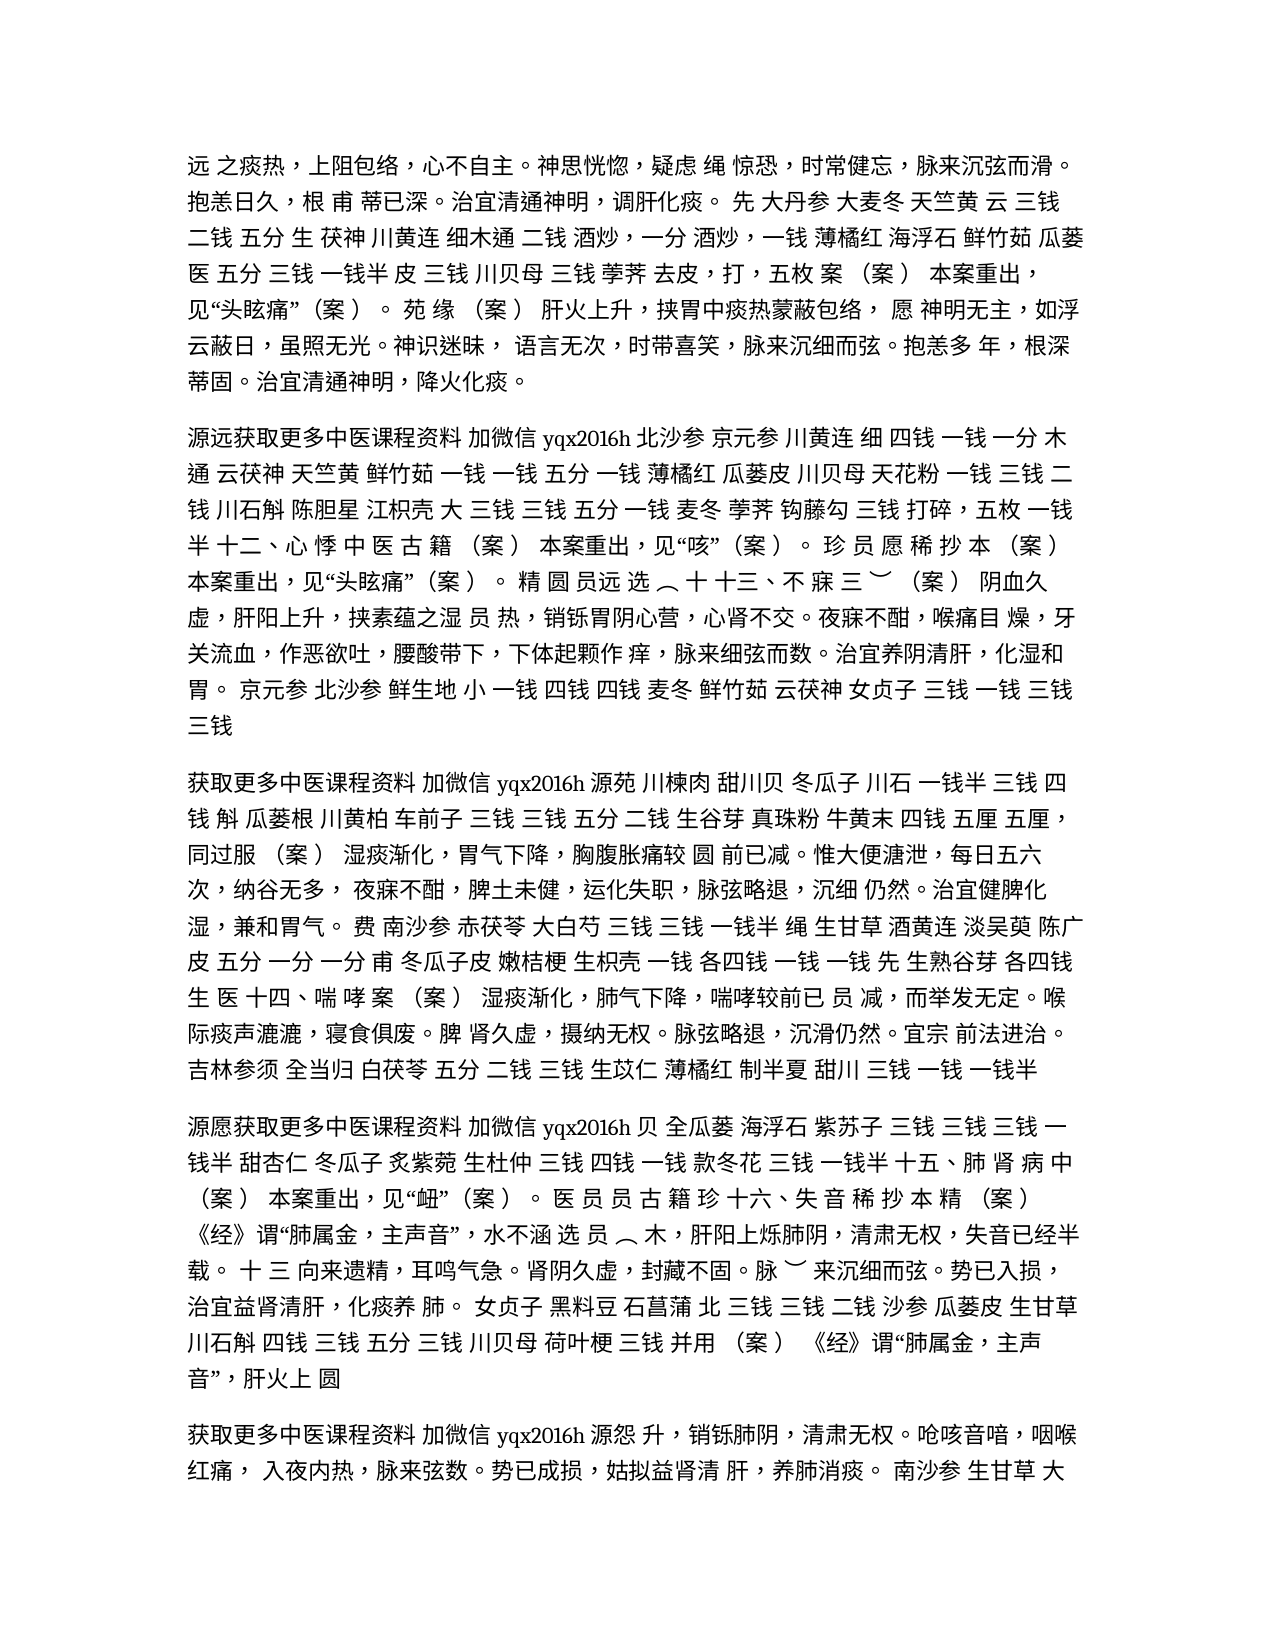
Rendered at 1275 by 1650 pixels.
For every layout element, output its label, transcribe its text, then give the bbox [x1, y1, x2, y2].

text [187, 1419, 1087, 1486]
text 源愿获取更多中医课程资料 加微信 yqx2016h 贝 全瓜蒌 海浮石 紫苏子 三钱 三钱 三钱 一钱半 甜杏仁 冬瓜子 炙紫菀 生杜仲 三钱 四钱 一钱 款冬花 三钱 一钱半 十五、肺 肾 病 中 （案 ） 本案重出，见“衄”（案 ）。 医 员 员 古 籍 珍 十六、失 音 稀 抄 本 精 （案 ） 《经》谓“肺属金，主声音”，水不涵 选 员 ︵ 木，肝阳上烁肺阴，清肃无权，失音已经半载。 十 三 向来遗精，耳鸣气急。肾阴久虚，封藏不固。脉 ︶ 来沉细而弦。势已入损，治宜益肾清肝，化痰养 肺。 女贞子 黑料豆 石菖蒲 北 三钱 三钱 二钱 沙参 瓜蒌皮 生甘草 川石斛 四钱 三钱 五分 三钱 川贝母 荷叶梗 三钱 并用 （案 ） 《经》谓“肺属金，主声音”，肝火上 圆 [187, 1111, 1087, 1394]
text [187, 150, 1087, 397]
text 获取更多中医课程资料 加微信 yqx2016h 源苑 川楝肉 甜川贝 冬瓜子 川石 一钱半 三钱 四钱 斛 瓜蒌根 川黄柏 车前子 三钱 三钱 五分 二钱 生谷芽 真珠粉 牛黄末 四钱 五厘 五厘，同过服 （案 ） 湿痰渐化，胃气下降，胸腹胀痛较 圆 前已减。惟大便溏泄，每日五六次，纳谷无多， 夜寐不酣，脾土未健，运化失职，脉弦略退，沉细 仍然。治宜健脾化湿，兼和胃气。 费 南沙参 赤茯苓 大白芍 三钱 三钱 一钱半 绳 生甘草 酒黄连 淡吴萸 陈广皮 五分 一分 一分 甫 冬瓜子皮 嫩桔梗 生枳壳 一钱 各四钱 一钱 一钱 先 生熟谷芽 各四钱 生 医 十四、喘 哮 案 （案 ） 湿痰渐化，肺气下降，喘哮较前已 员 减，而举发无定。喉际痰声漉漉，寝食俱废。脾 肾久虚，摄纳无权。脉弦略退，沉滑仍然。宜宗 前法进治。 吉林参须 全当归 白茯苓 五分 二钱 三钱 生苡仁 薄橘红 制半夏 甜川 三钱 一钱 一钱半 [187, 767, 1087, 1085]
text 源远获取更多中医课程资料 加微信 yqx2016h 北沙参 京元参 川黄连 细 四钱 一钱 一分 木通 云茯神 天竺黄 鲜竹茹 一钱 一钱 五分 一钱 薄橘红 瓜蒌皮 川贝母 天花粉 一钱 三钱 二钱 川石斛 陈胆星 江枳壳 大 三钱 三钱 五分 一钱 麦冬 荸荠 钩藤勾 三钱 打碎，五枚 一钱半 十二、心 悸 中 医 古 籍 （案 ） 本案重出，见“咳”（案 ）。 珍 员 愿 稀 抄 本 （案 ） 本案重出，见“头眩痛”（案 ）。 精 圆 员远 选 ︵ 十 十三、不 寐 三 ︶ （案 ） 阴血久虚，肝阳上升，挟素蕴之湿 员 热，销铄胃阴心营，心肾不交。夜寐不酣，喉痛目 燥，牙关流血，作恶欲吐，腰酸带下，下体起颗作 痒，脉来细弦而数。治宜养阴清肝，化湿和胃。 京元参 北沙参 鲜生地 小 一钱 四钱 四钱 麦冬 鲜竹茹 云茯神 女贞子 三钱 一钱 三钱 三钱 [187, 422, 1087, 741]
